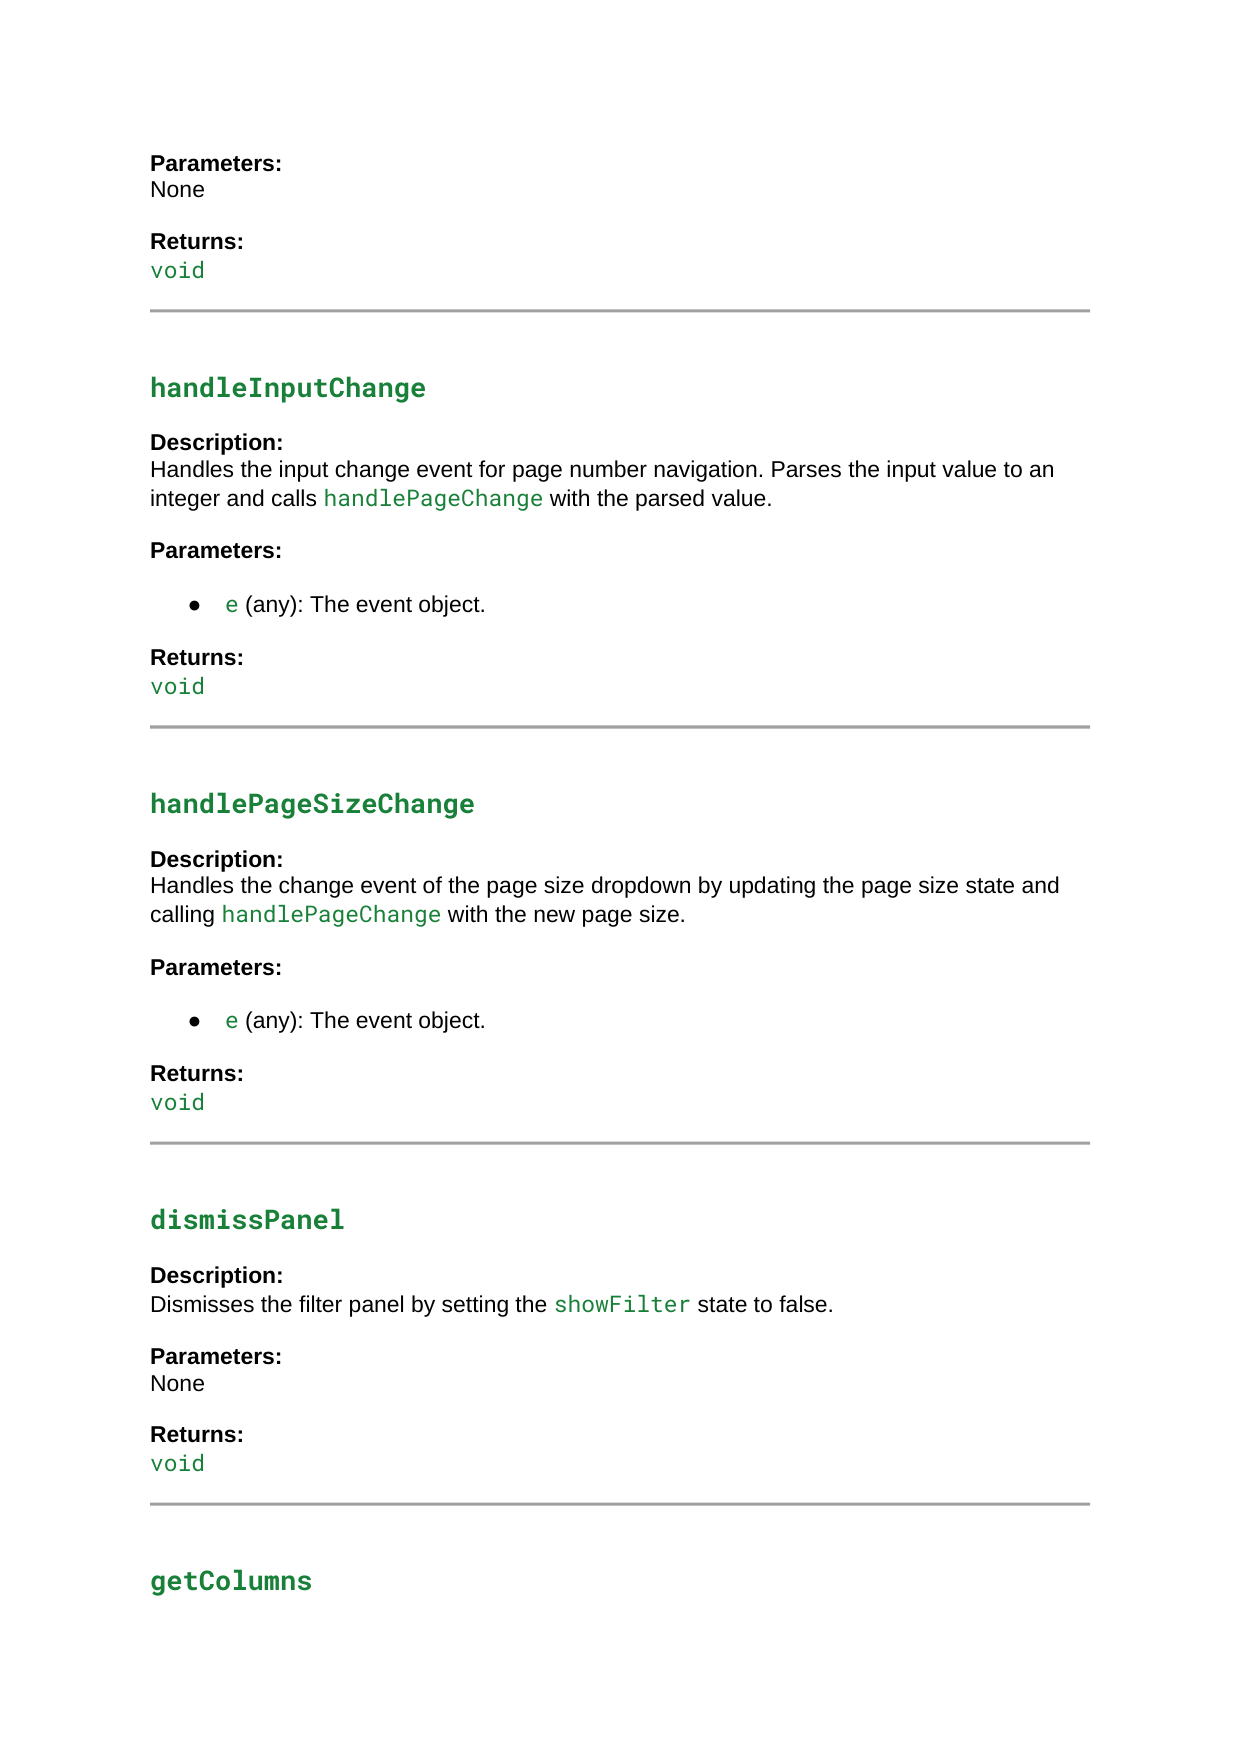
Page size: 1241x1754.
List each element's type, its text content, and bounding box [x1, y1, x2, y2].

list e (any): The event object. [187, 1005, 1090, 1035]
text Description: Handles the change event of the page size dropdown by updating the page size state and calling handlePageChange with the new page size. [150, 846, 1090, 928]
text Description: Handles the input change event for page number navigation. Parses the input value to an integer and calls handlePageChange with the parsed value. [150, 429, 1090, 512]
text Parameters: None [150, 150, 1090, 203]
subtitle getColumns [150, 1562, 1090, 1598]
subtitle dismissPanel [150, 1201, 1090, 1237]
text Parameters: [150, 537, 1090, 564]
text Description: Dismisses the filter panel by setting the showFilter state to false. [150, 1262, 1090, 1318]
list e (any): The event object. [187, 589, 1090, 619]
subtitle handlePageSizeChange [150, 785, 1090, 821]
text Returns: void [150, 1060, 1090, 1117]
text Parameters: None [150, 1343, 1090, 1396]
text Returns: void [150, 644, 1090, 700]
text Parameters: [150, 953, 1090, 980]
text Returns: void [150, 228, 1090, 284]
text Returns: void [150, 1421, 1090, 1477]
subtitle handleInputChange [150, 369, 1090, 404]
